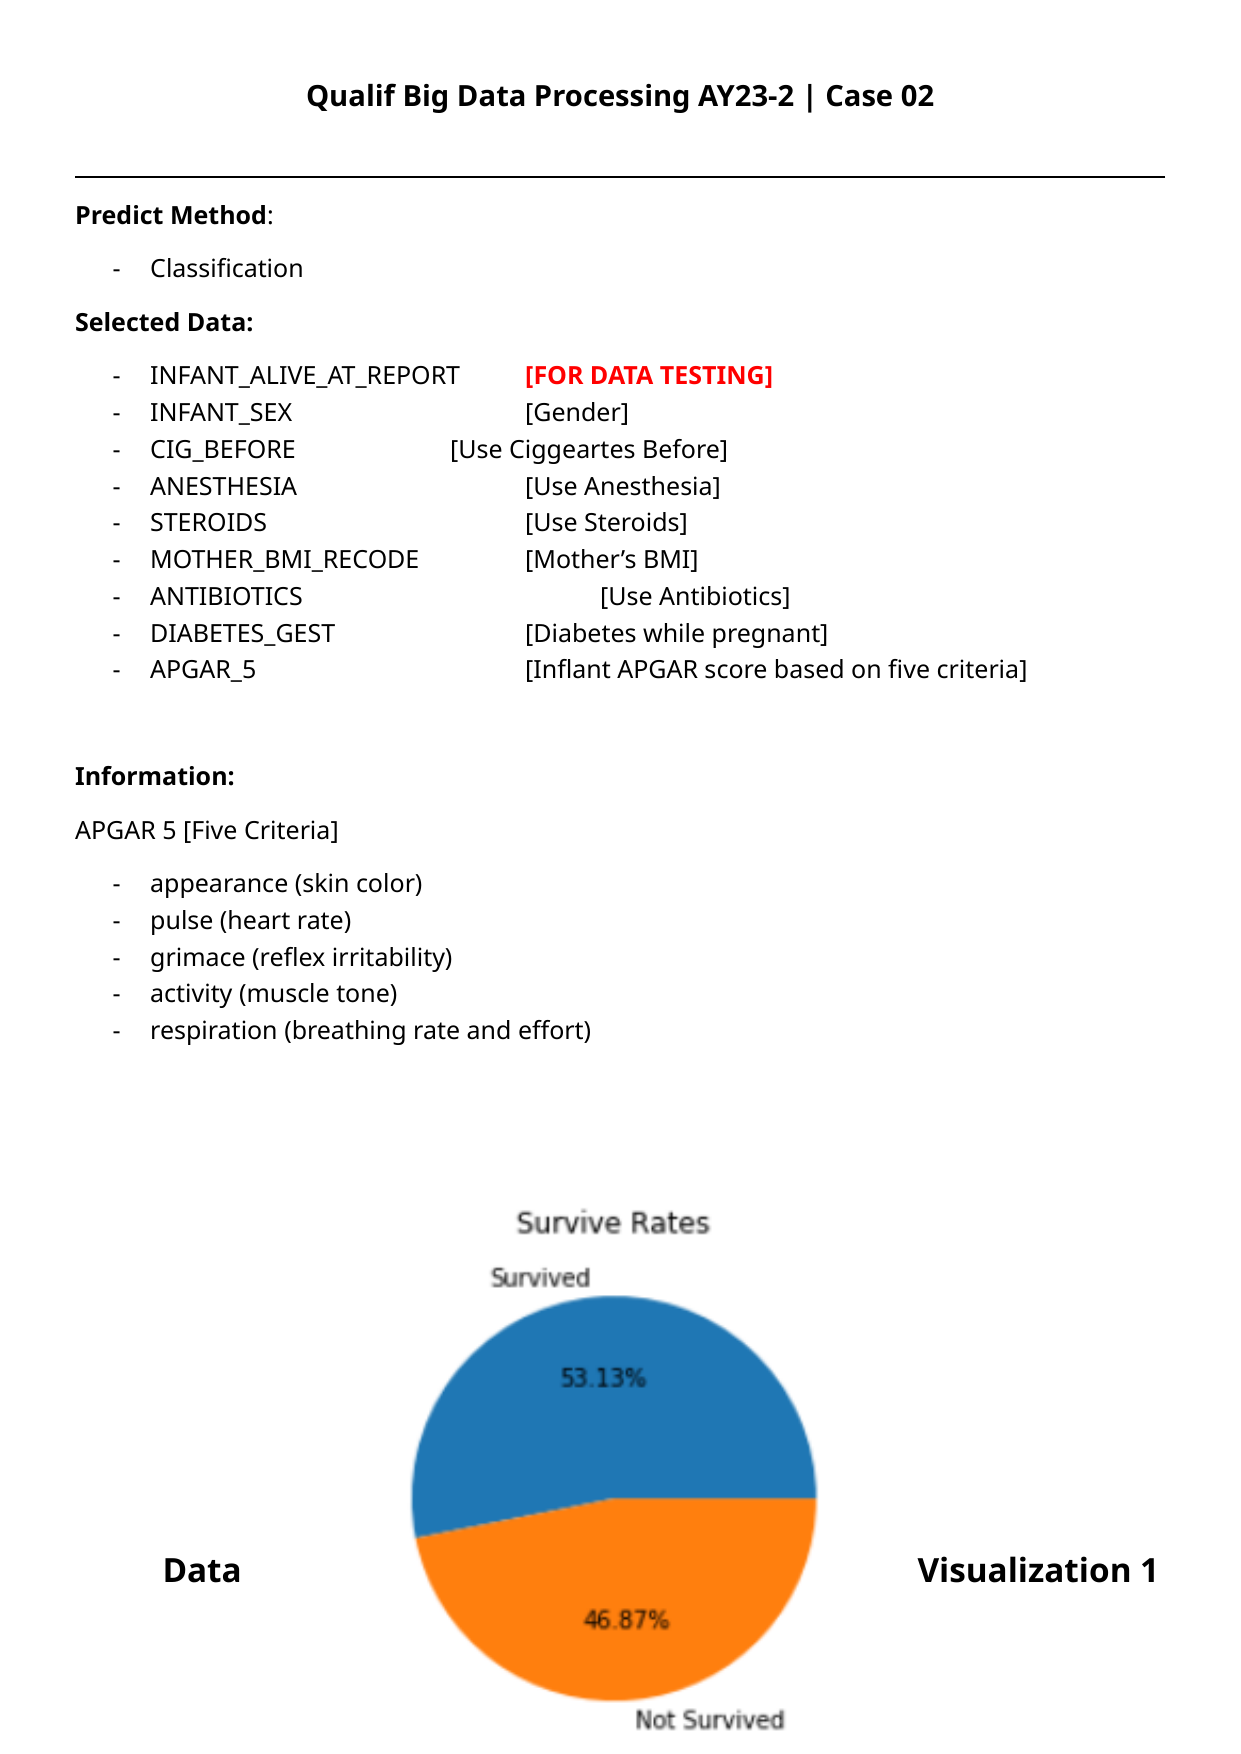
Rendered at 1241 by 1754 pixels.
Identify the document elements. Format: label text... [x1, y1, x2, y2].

text Qualif Big Data Processing AY23-2 | Case 02 [75, 75, 1165, 115]
list MOTHER_BMI_RECODE [Mother’s BMI] [112, 542, 1165, 576]
text Data Visualization 1 [75, 1547, 347, 1593]
list ANTIBIOTICS [Use Antibiotics] [112, 578, 1165, 613]
text Predict Method: [75, 198, 1165, 232]
list appearance (skin color) [112, 866, 1165, 900]
list INFANT_SEX [Gender] [112, 395, 1165, 429]
list pulse (heart rate) [112, 903, 1165, 937]
text APGAR 5 [Five Criteria] [75, 812, 1165, 846]
list STEROIDS [Use Steroids] [112, 505, 1165, 539]
text Data Visualization 1 [893, 1547, 1165, 1593]
list activity (muscle tone) [112, 976, 1165, 1010]
text Information: [75, 759, 1165, 793]
list respiration (breathing rate and effort) [112, 1013, 1165, 1047]
list CIG_BEFORE [Use Ciggeartes Before] [112, 431, 1165, 466]
list grimace (reflex irritability) [112, 939, 1165, 973]
list DIABETES_GEST [Diabetes while pregnant] [112, 615, 1165, 649]
list APGAR_5 [Inflant APGAR score based on five criteria] [112, 652, 1165, 686]
list ANESTHESIA [Use Anesthesia] [112, 468, 1165, 502]
picture [347, 1194, 893, 1754]
list Classification [112, 251, 1165, 285]
list INFANT_ALIVE_AT_REPORT [FOR DATA TESTING] [112, 358, 1165, 392]
text Selected Data: [75, 304, 1165, 338]
